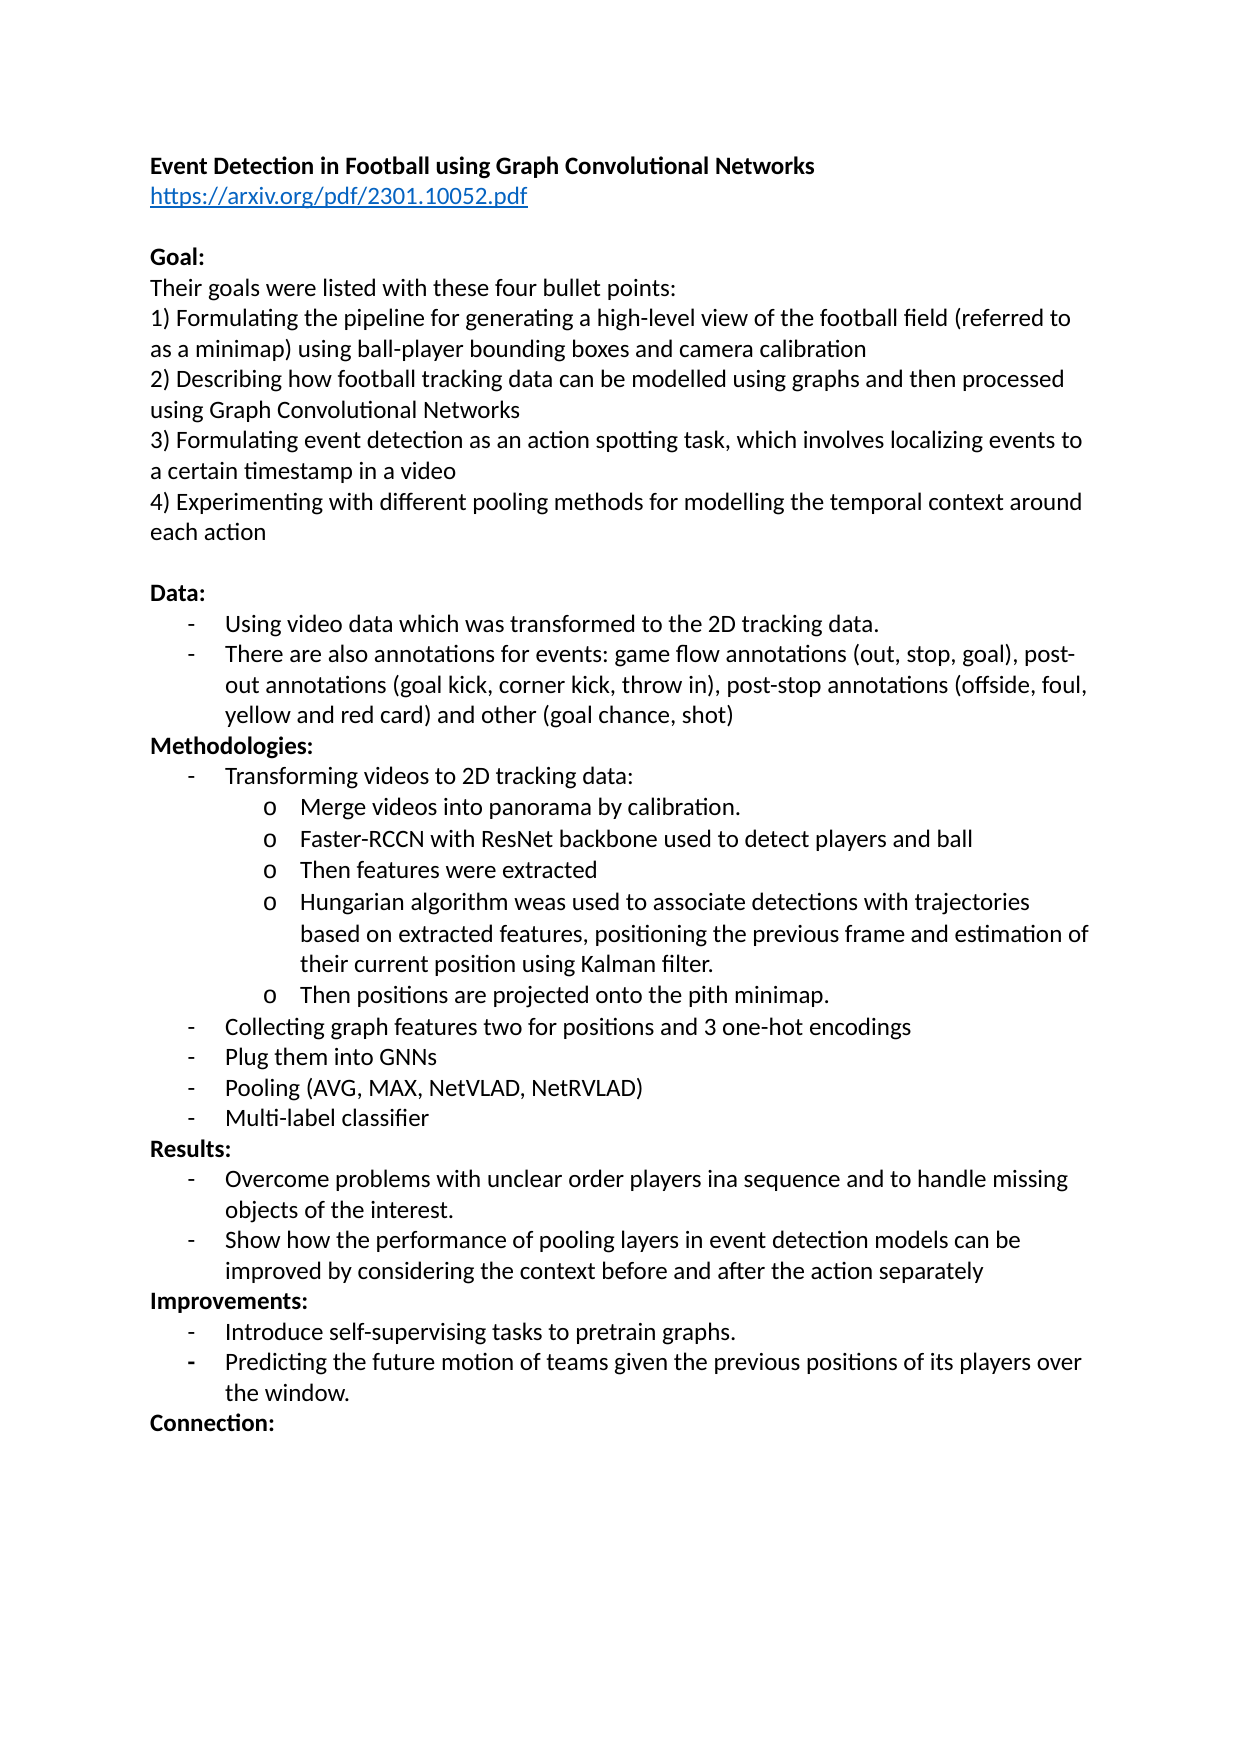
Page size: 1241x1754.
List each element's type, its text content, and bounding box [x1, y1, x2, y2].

text Improvements: [150, 1286, 1090, 1316]
text 3) Formulating event detection as an action spotting task, which involves localizing events to a certain timestamp in a video [150, 425, 1090, 486]
text Event Detection in Football using Graph Convolutional Networks [150, 150, 1090, 181]
list Transforming videos to 2D tracking data: [187, 760, 1090, 791]
text Results: [150, 1133, 1090, 1163]
list Collecting graph features two for positions and 3 one-hot encodings [187, 1011, 1090, 1041]
list Show how the performance of pooling layers in event detection models can be improved by considering the context before and after the action separately [187, 1224, 1090, 1286]
list There are also annotations for events: game flow annotations (out, stop, goal), post-out annotations (goal kick, corner kick, throw in), post-stop annotations (offside, foul, yellow and red card) and other (goal chance, shot) [187, 638, 1090, 730]
text Methodologies: [150, 730, 1090, 760]
text 2) Describing how football tracking data can be modelled using graphs and then processed using Graph Convolutional Networks [150, 364, 1090, 425]
list Hungarian algorithm weas used to associate detections with trajectories based on extracted features, positioning the previous frame and estimation of their current position using Kalman filter. [262, 886, 1090, 979]
list Using video data which was transformed to the 2D tracking data. [187, 608, 1090, 638]
list Multi-label classifier [187, 1102, 1090, 1133]
list Faster-RCCN with ResNet backbone used to detect players and ball [262, 823, 1090, 854]
text 1) Formulating the pipeline for generating a high-level view of the football field (referred to as a minimap) using ball-player bounding boxes and camera calibration [150, 303, 1090, 364]
list Then features were extracted [262, 854, 1090, 886]
text https://arxiv.org/pdf/2301.10052.pdf [150, 181, 1090, 211]
text Connection: [150, 1408, 1090, 1438]
list Plug them into GNNs [187, 1041, 1090, 1072]
list Then positions are projected onto the pith minimap. [262, 979, 1090, 1011]
list Merge videos into panorama by calibration. [262, 791, 1090, 823]
list Pooling (AVG, MAX, NetVLAD, NetRVLAD) [187, 1072, 1090, 1102]
text Data: [150, 577, 1090, 608]
list Introduce self-supervising tasks to pretrain graphs. [187, 1316, 1090, 1347]
list Predicting the future motion of teams given the previous positions of its players over the window. [187, 1347, 1090, 1408]
list Overcome problems with unclear order players ina sequence and to handle missing objects of the interest. [187, 1163, 1090, 1224]
text 4) Experimenting with different pooling methods for modelling the temporal context around each action [150, 486, 1090, 547]
text Goal: [150, 242, 1090, 272]
text Their goals were listed with these four bullet points: [150, 272, 1090, 303]
